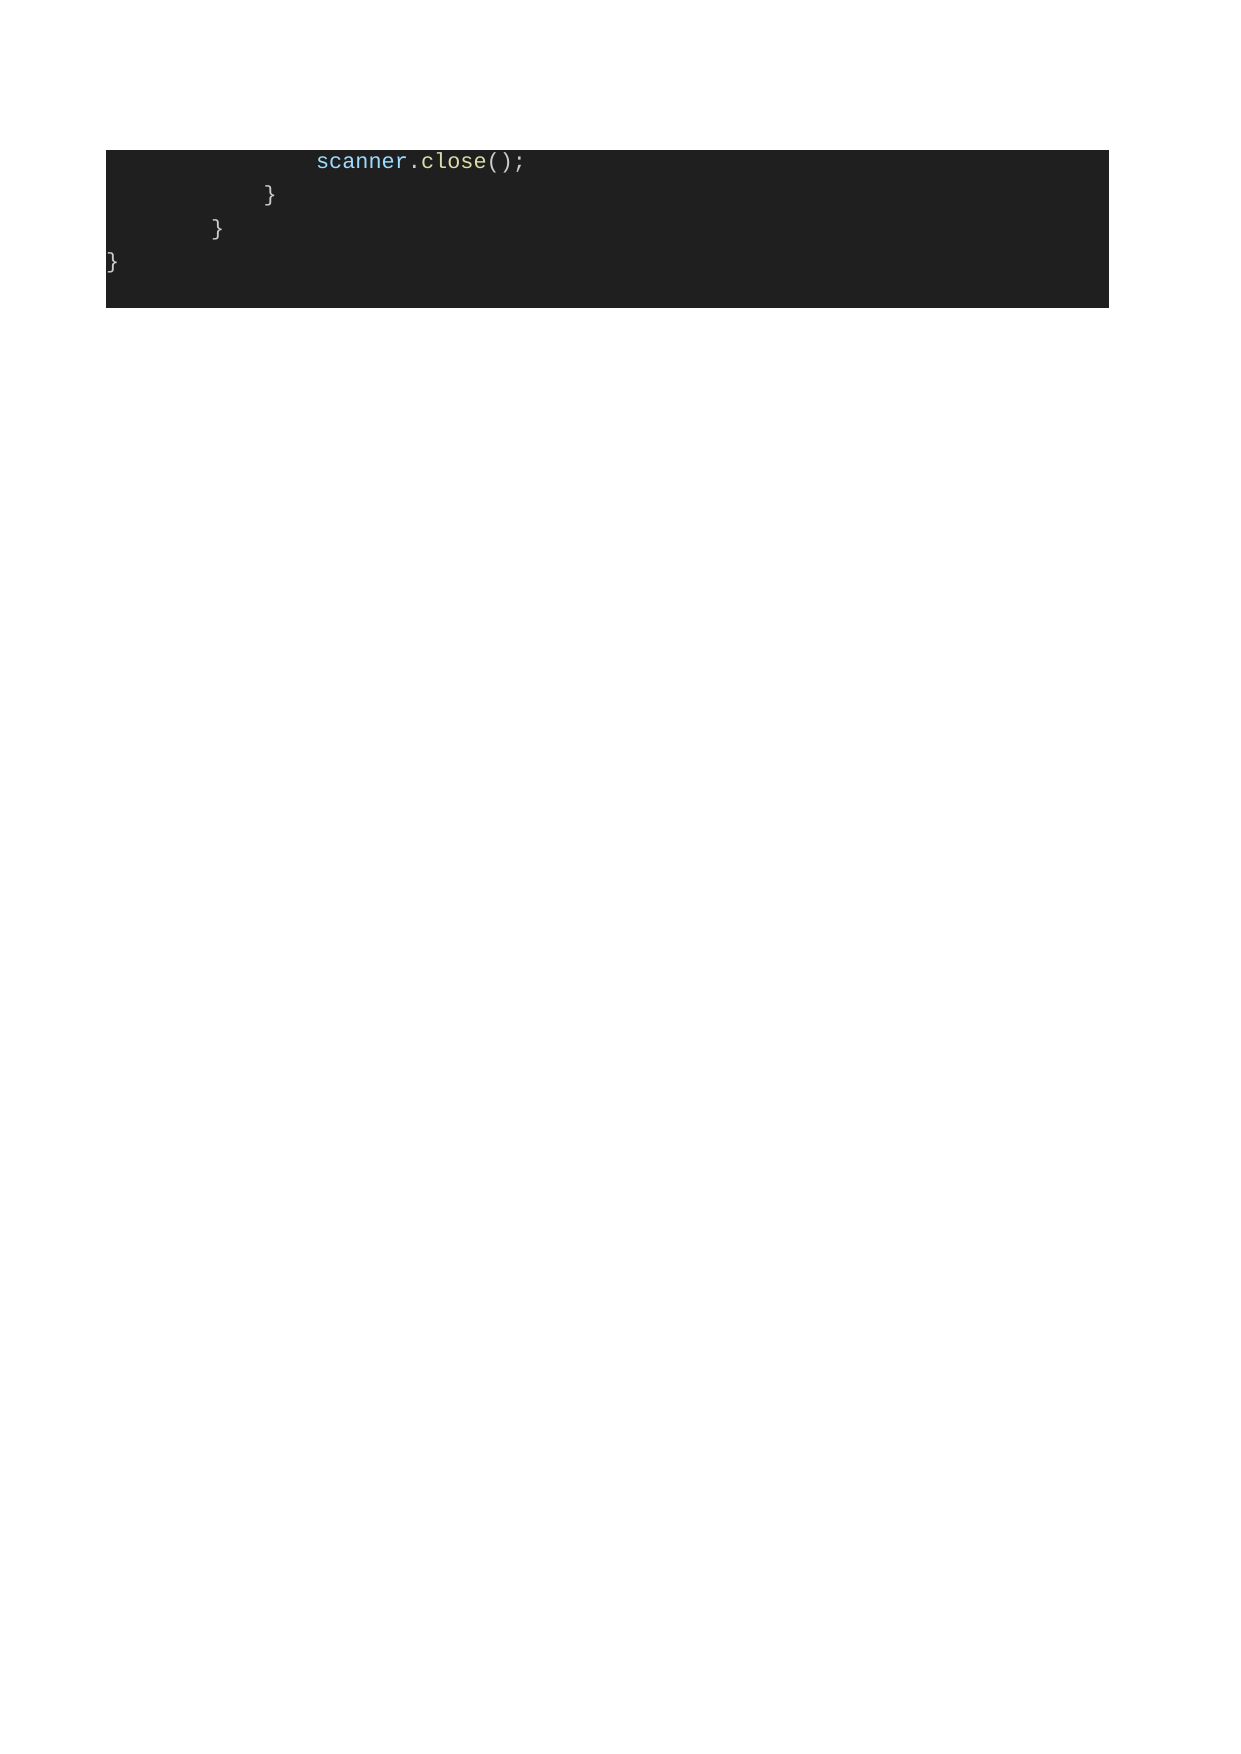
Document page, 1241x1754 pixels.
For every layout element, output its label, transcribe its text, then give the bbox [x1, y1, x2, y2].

text } [106, 217, 1109, 242]
text } [106, 250, 1109, 275]
text } [106, 183, 1109, 208]
text scanner.close(); [106, 150, 1109, 175]
